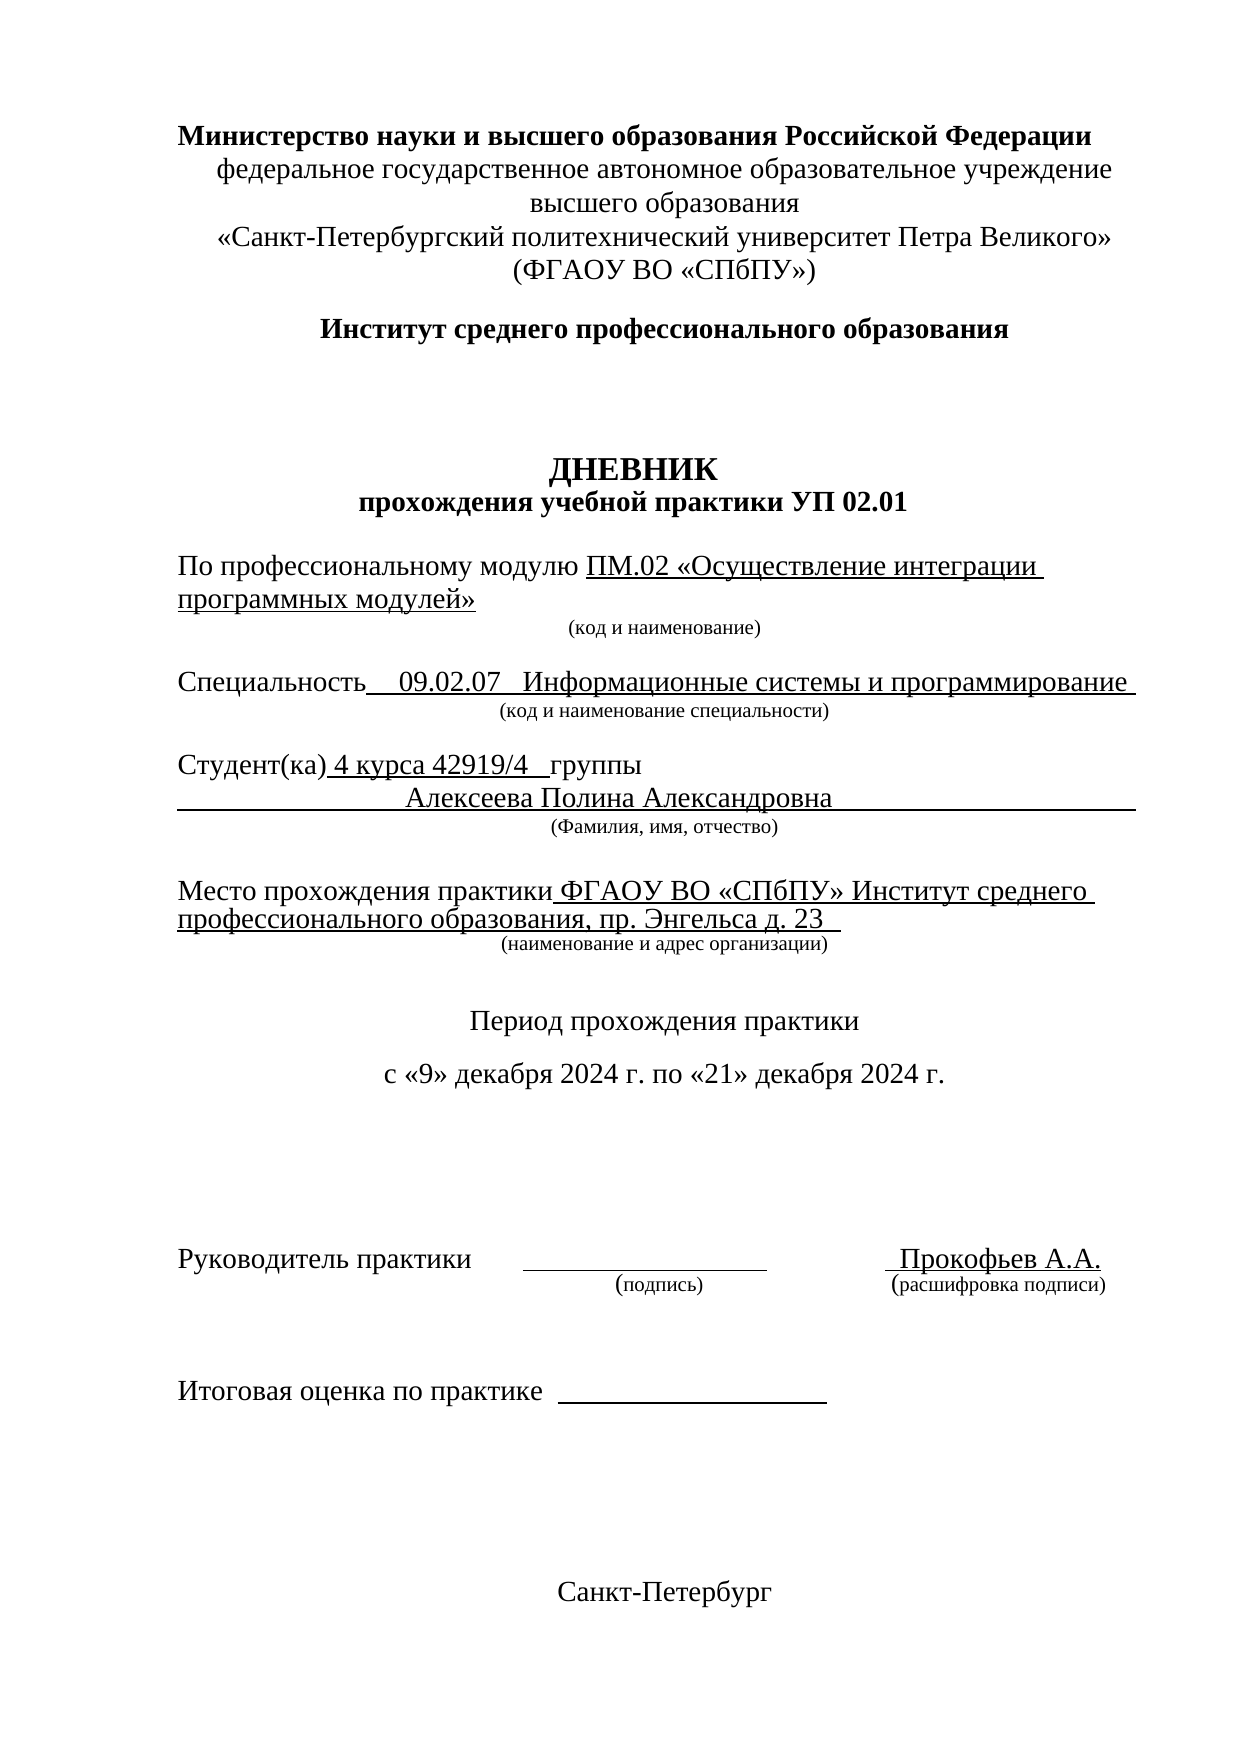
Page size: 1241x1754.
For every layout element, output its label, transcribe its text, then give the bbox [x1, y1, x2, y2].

text Специальность 09.02.07 Информационные системы и программирование [177, 664, 1152, 698]
text (подпись) (расшифровка подписи) [177, 1273, 1152, 1296]
text Министерство науки и высшего образования Российской Федерации [177, 118, 1152, 152]
text Период прохождения практики [177, 1007, 1152, 1036]
text Студент(ка) 4 курса 42919/4 группы [177, 747, 1152, 780]
text (код и наименование) [177, 615, 1152, 639]
text (Фамилия, имя, отчество) [177, 814, 1152, 838]
text (ФГАОУ ВО «СПбПУ») [177, 252, 1152, 286]
text Санкт-Петербург [177, 1574, 1152, 1608]
text Место прохождения практики ФГАОУ ВО «СПбПУ» Институт среднего профессионального образования, пр. Энгельса д. 23 [177, 878, 1152, 934]
text (код и наименование специальности) [177, 698, 1152, 722]
text с «9» декабря 2024 г. по «21» декабря 2024 г. [177, 1061, 1152, 1089]
text Руководитель практики Прокофьев А.А. [177, 1247, 1152, 1273]
text Институт среднего профессионального образования [177, 311, 1152, 344]
text Алексеева Полина Александровна [177, 780, 1152, 814]
text прохождения учебной практики УП 02.01 [177, 487, 1089, 518]
text «Санкт-Петербургский политехнический университет Петра Великого» [177, 219, 1152, 252]
text Итоговая оценка по практике [177, 1373, 1152, 1407]
text федеральное государственное автономное образовательное учреждение [177, 152, 1152, 185]
text По профессиональному модулю ПМ.02 «Осуществление интеграции программных модулей» [177, 548, 1152, 615]
text высшего образования [177, 185, 1152, 219]
text ДНЕВНИК [177, 452, 1089, 487]
text (наименование и адрес организации) [177, 934, 1152, 955]
